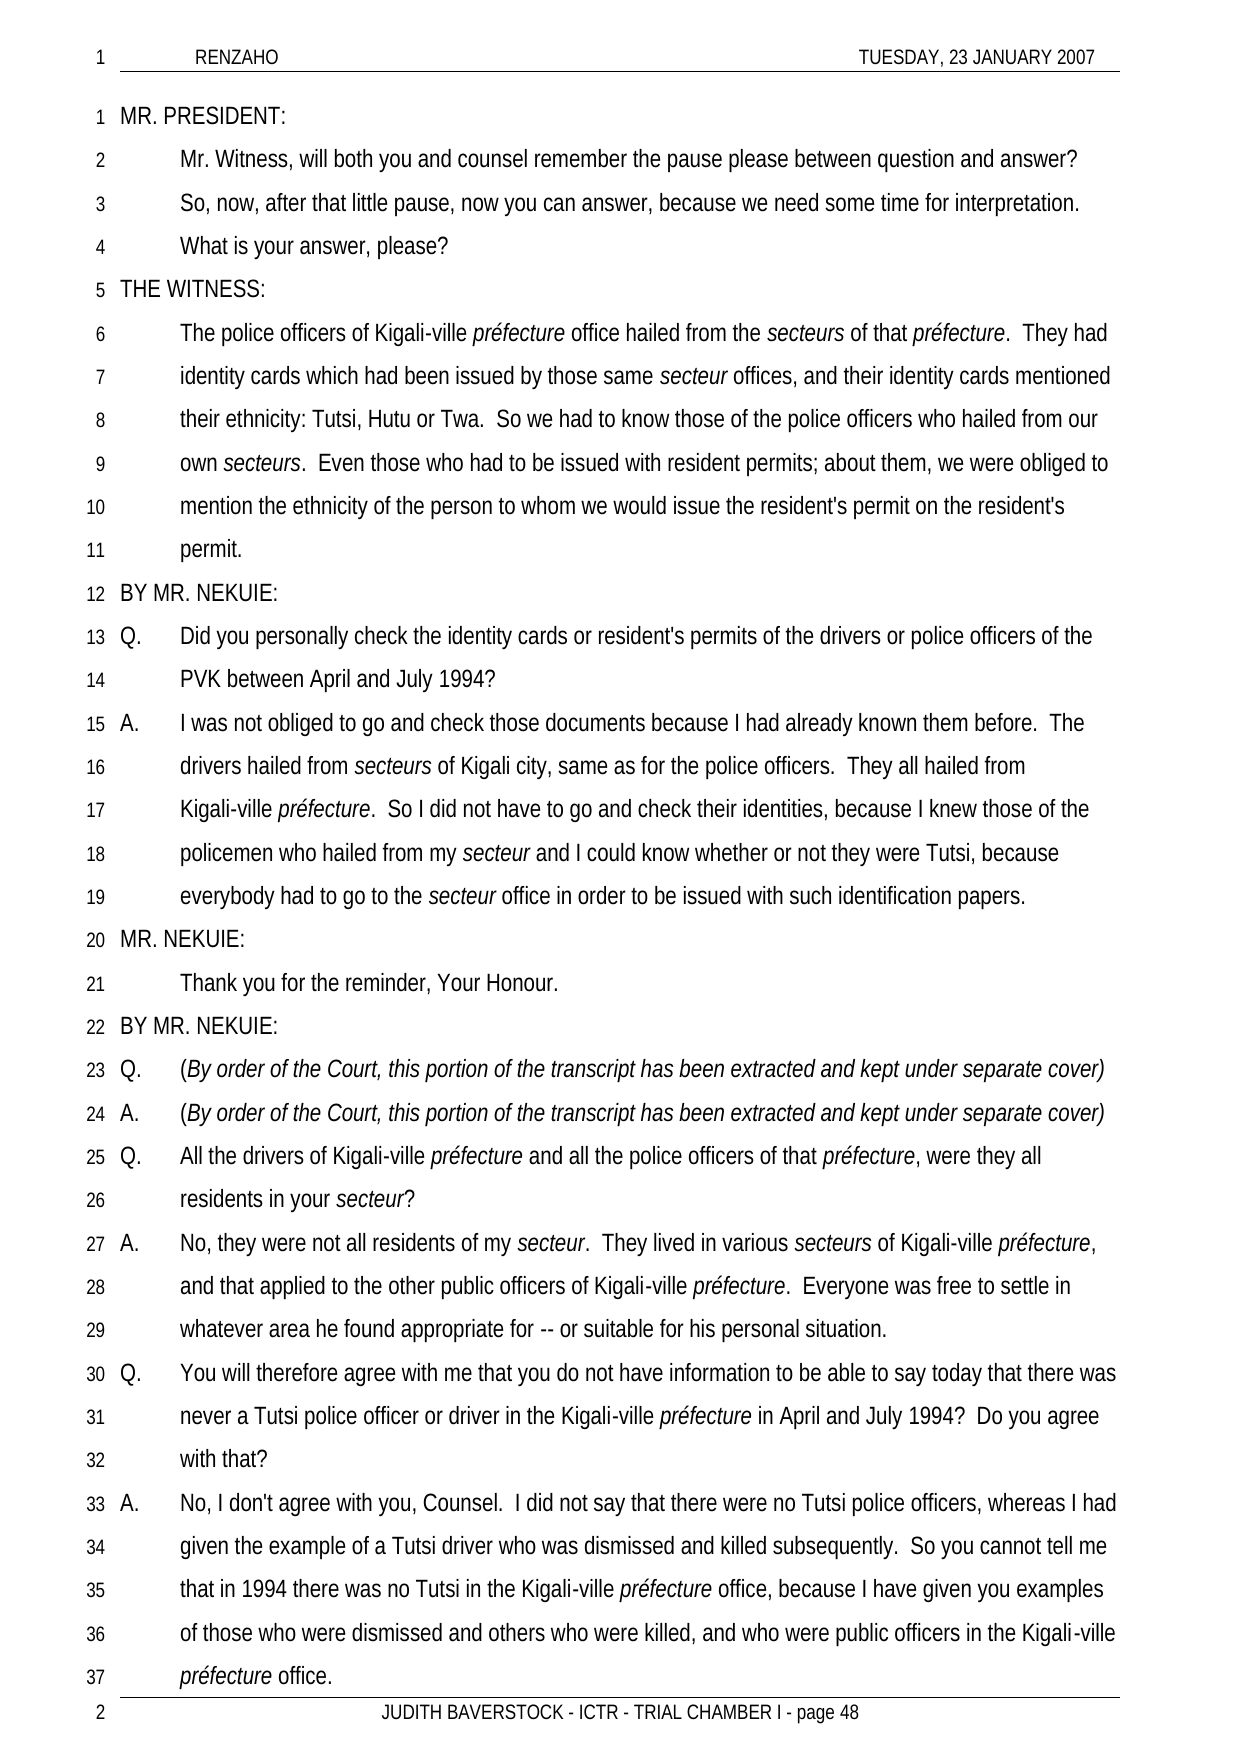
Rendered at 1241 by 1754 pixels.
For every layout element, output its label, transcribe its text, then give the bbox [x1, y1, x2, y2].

text THE WITNESS: [120, 263, 1120, 307]
text Q. Did you personally check the identity cards or resident's permits of the drivers or police officers of the PVK between April and July 1994? [120, 610, 1120, 697]
text BY MR. NEKUIE: [120, 567, 1120, 610]
text Thank you for the reminder, Your Honour. [120, 957, 1120, 1000]
text MR. NEKUIE: [120, 913, 1120, 957]
text A. I was not obliged to go and check those documents because I had already known them before. The drivers hailed from secteurs of Kigali city, same as for the police officers. They all hailed from Kigali-ville préfecture. So I did not have to go and check their identities, because I knew those of the policemen who hailed from my secteur and I could know whether or not they were Tutsi, because everybody had to go to the secteur office in order to be issued with such identification papers. [120, 697, 1120, 913]
text BY MR. NEKUIE: [120, 1000, 1120, 1043]
text A. No, they were not all residents of my secteur. They lived in various secteurs of Kigali-ville préfecture, and that applied to the other public officers of Kigali-ville préfecture. Everyone was free to settle in whatever area he found appropriate for -- or suitable for his personal situation. [120, 1217, 1120, 1347]
text Q. All the drivers of Kigali-ville préfecture and all the police officers of that préfecture, were they all residents in your secteur? [120, 1130, 1120, 1217]
text The police officers of Kigali-ville préfecture office hailed from the secteurs of that préfecture. They had identity cards which had been issued by those same secteur offices, and their identity cards mentioned their ethnicity: Tutsi, Hutu or Twa. So we had to know those of the police officers who hailed from our own secteurs. Even those who had to be issued with resident permits; about them, we were obliged to mention the ethnicity of the person to whom we would issue the resident's permit on the resident's permit. [120, 307, 1120, 567]
text Q. You will therefore agree with me that you do not have information to be able to say today that there was never a Tutsi police officer or driver in the Kigali-ville préfecture in April and July 1994? Do you agree with that? [120, 1347, 1120, 1477]
text Mr. Witness, will both you and counsel remember the pause please between question and answer? So, now, after that little pause, now you can answer, because we need some time for interpretation. What is your answer, please? [120, 133, 1120, 263]
text A. (By order of the Court, this portion of the transcript has been extracted and kept under separate cover) [120, 1087, 1120, 1130]
text MR. PRESIDENT: [120, 90, 1120, 133]
text Q. (By order of the Court, this portion of the transcript has been extracted and kept under separate cover) [120, 1043, 1120, 1087]
text A. No, I don't agree with you, Counsel. I did not say that there were no Tutsi police officers, whereas I had given the example of a Tutsi driver who was dismissed and killed subsequently. So you cannot tell me that in 1994 there was no Tutsi in the Kigali-ville préfecture office, because I have given you examples of those who were dismissed and others who were killed, and who were public officers in the Kigali-ville préfecture office. [120, 1477, 1120, 1693]
